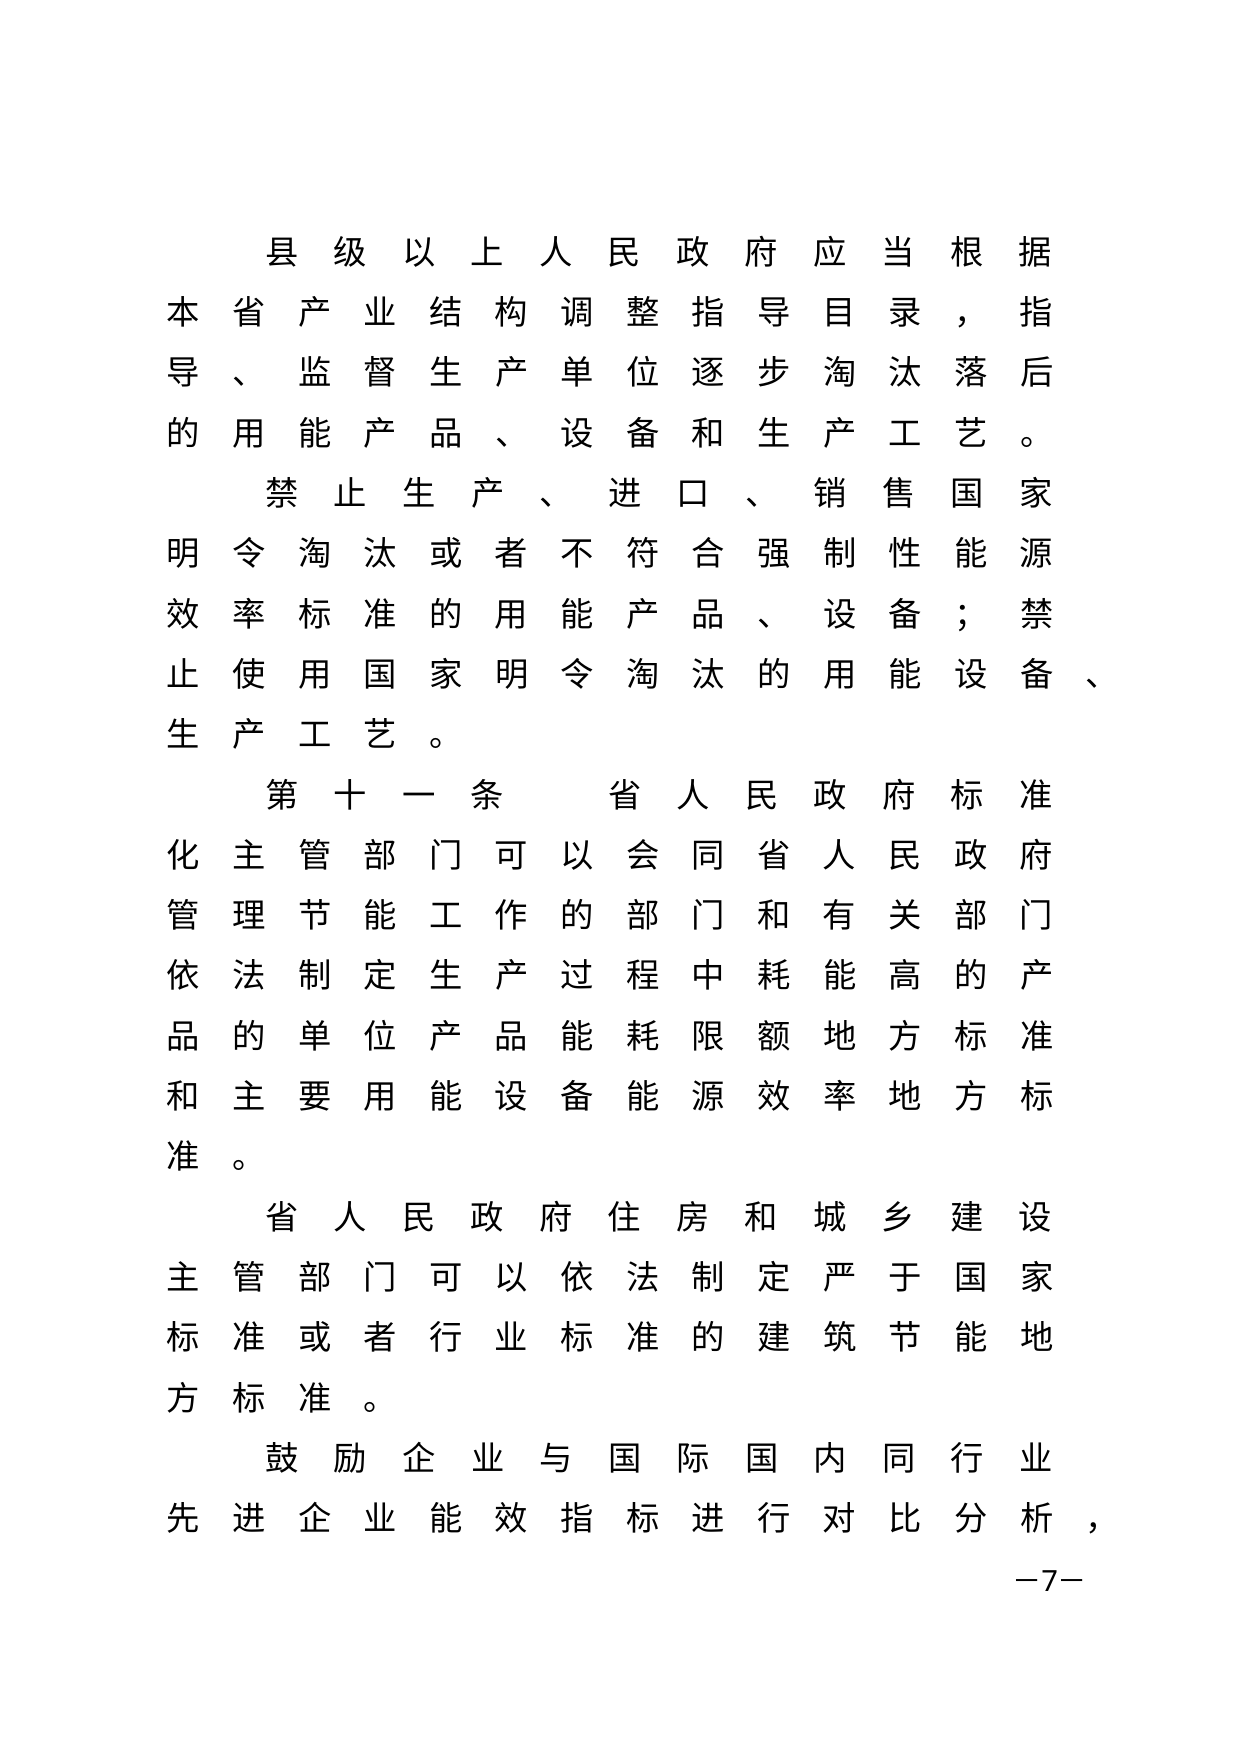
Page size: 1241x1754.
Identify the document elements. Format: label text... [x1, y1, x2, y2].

text 县级以上人民政府应当根据本省产业结构调整指导目录，指导、监督生产单位逐步淘汰落后的用能产品、设备和生产工艺。 [167, 219, 1085, 461]
text 省人民政府住房和城乡建设主管部门可以依法制定严于国家标准或者行业标准的建筑节能地方标准。 [167, 1184, 1085, 1426]
text 第十一条 省人民政府标准化主管部门可以会同省人民政府管理节能工作的部门和有关部门依法制定生产过程中耗能高的产品的单位产品能耗限额地方标准和主要用能设备能源效率地方标准。 [167, 762, 1085, 1184]
text 禁止生产、进口、销售国家明令淘汰或者不符合强制性能源效率标准的用能产品、设备；禁止使用国家明令淘汰的用能设备、生产工艺。 [167, 461, 1085, 762]
text 鼓励企业与国际国内同行业先进企业能效指标进行对比分析，通过管理和技术等措施，达到更高能效水平。 [167, 1426, 1085, 1546]
